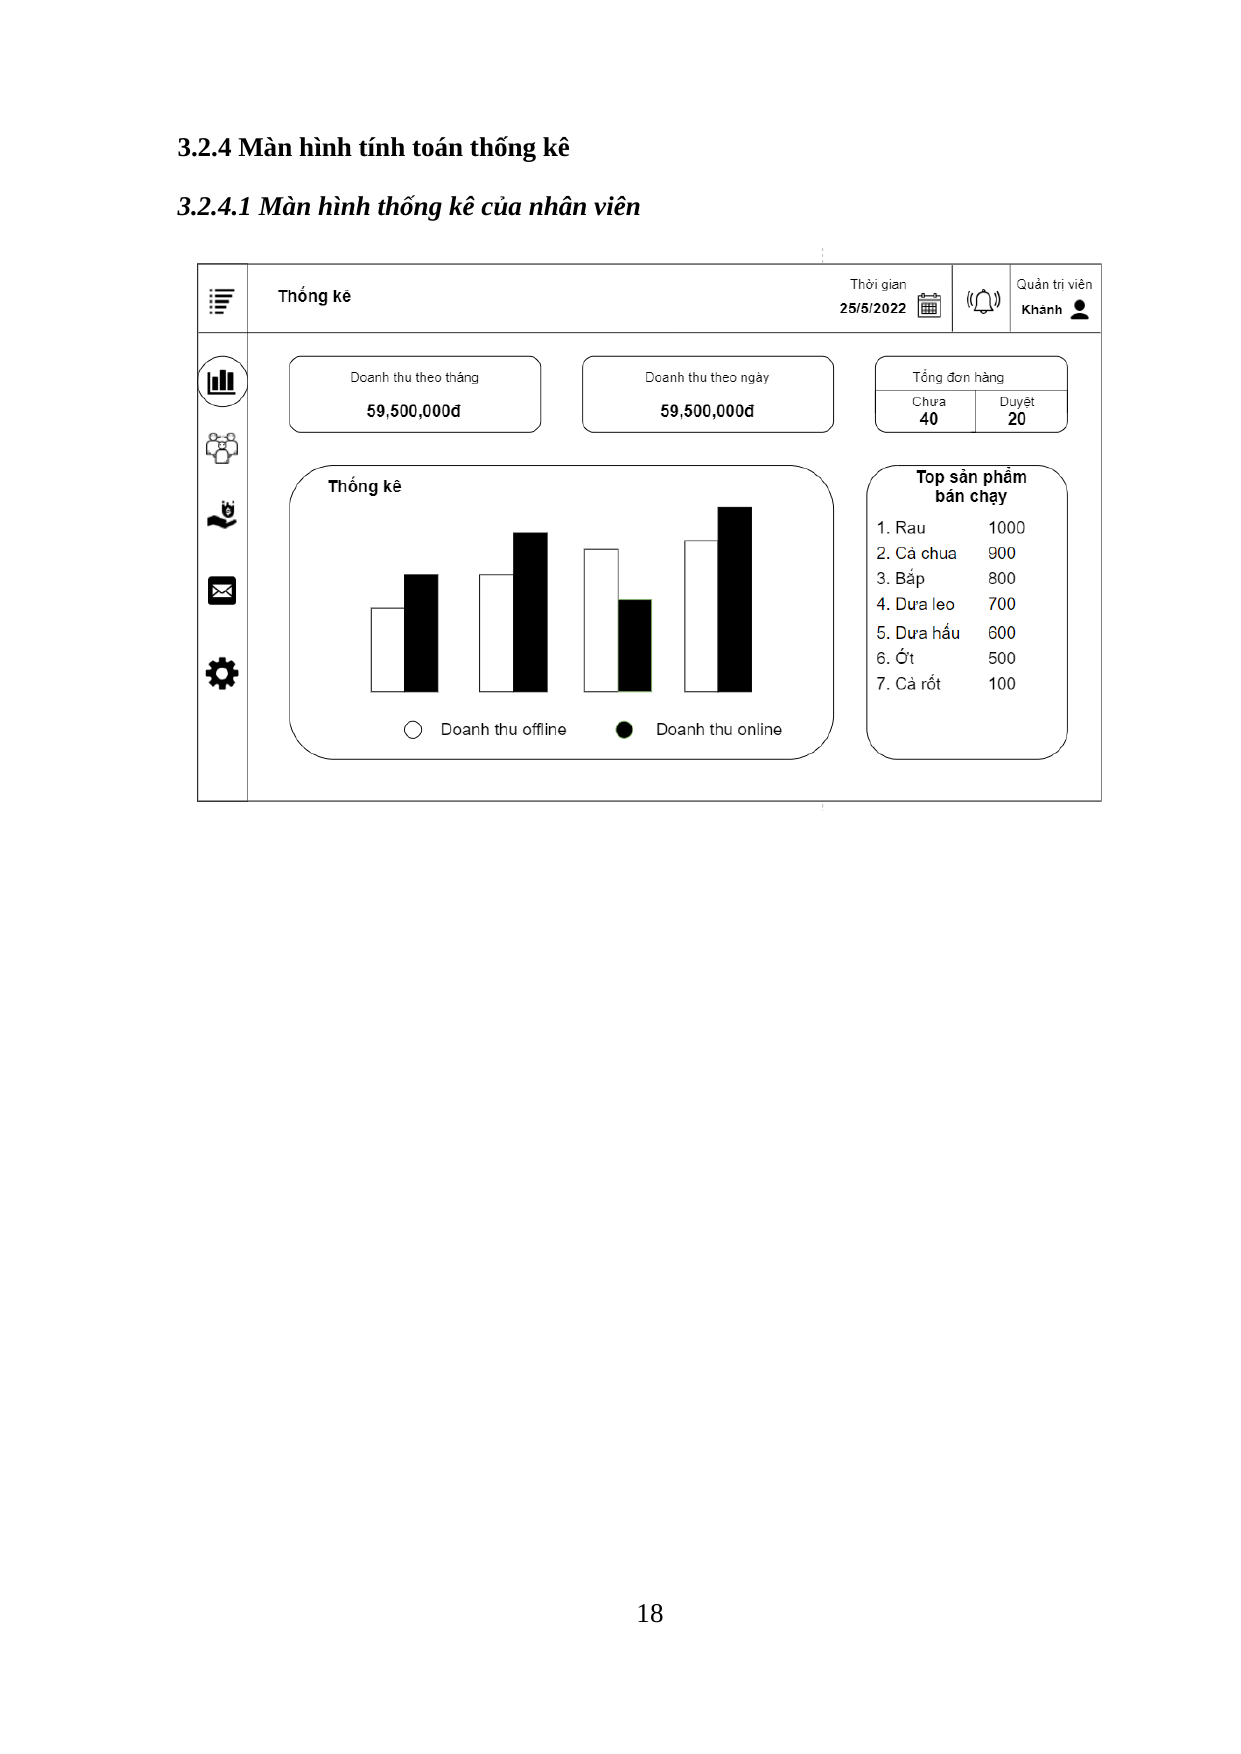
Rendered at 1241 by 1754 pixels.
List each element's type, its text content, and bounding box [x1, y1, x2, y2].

subtitle Màn hình thống kê của nhân viên [177, 190, 1122, 221]
subtitle Màn hình tính toán thống kê [177, 131, 1122, 162]
picture [177, 248, 1123, 811]
